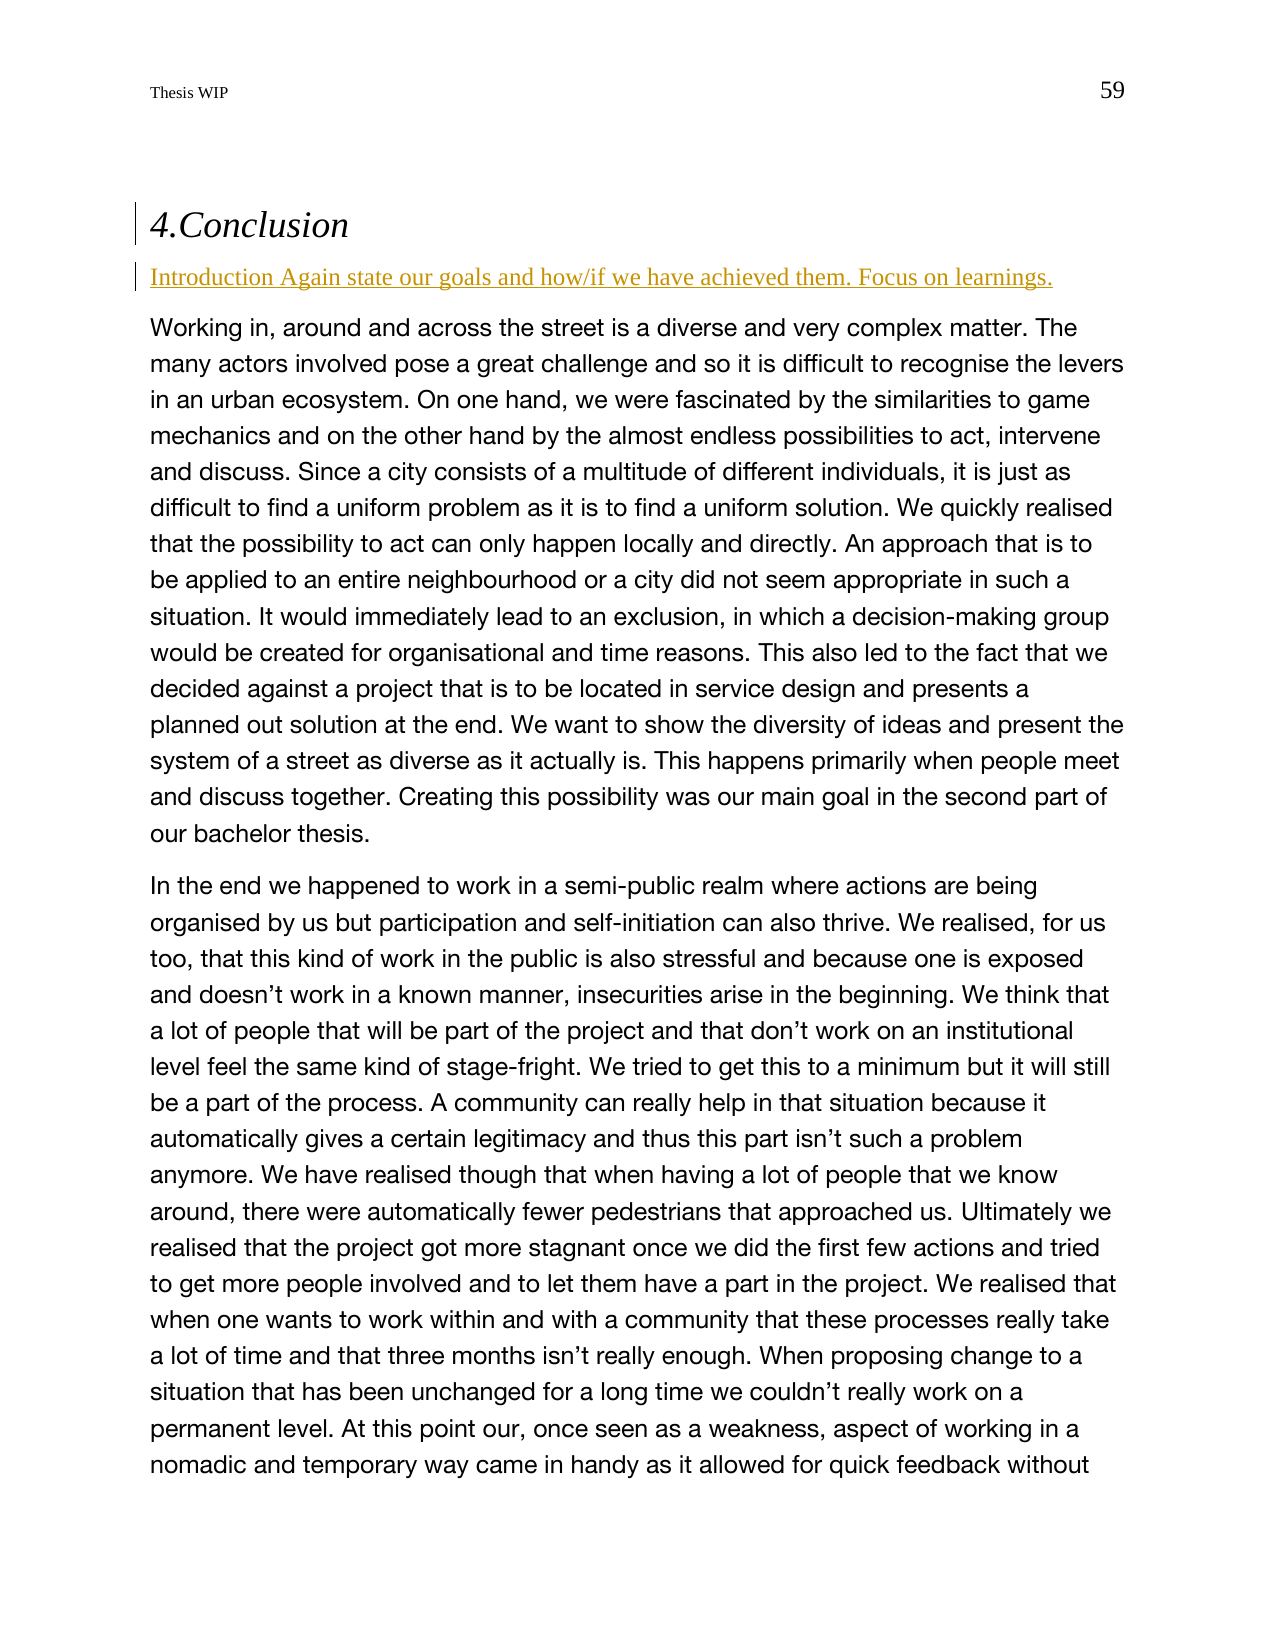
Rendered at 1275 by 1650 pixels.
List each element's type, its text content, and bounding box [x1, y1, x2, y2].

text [150, 870, 1125, 1480]
text Working in, around and across the street is a diverse and very complex matter. The many actors involved pose a great challenge and so it is difficult to recognise the levers in an urban ecosystem. On one hand, we were fascinated by the similarities to game mechanics and on the other hand by the almost endless possibilities to act, intervene and discuss. Since a city consists of a multitude of different individuals, it is just as difficult to find a uniform problem as it is to find a uniform solution. We quickly realised that the possibility to act can only happen locally and directly. An approach that is to be applied to an entire neighbourhood or a city did not seem appropriate in such a situation. It would immediately lead to an exclusion, in which a decision-making group would be created for organisational and time reasons. This also led to the fact that we decided against a project that is to be located in service design and presents a planned out solution at the end. We want to show the diversity of ideas and present the system of a street as diverse as it actually is. This happens primarily when people meet and discuss together. Creating this possibility was our main goal in the second part of our bachelor thesis. [150, 312, 1125, 849]
subtitle 4.Conclusion [150, 202, 1125, 245]
